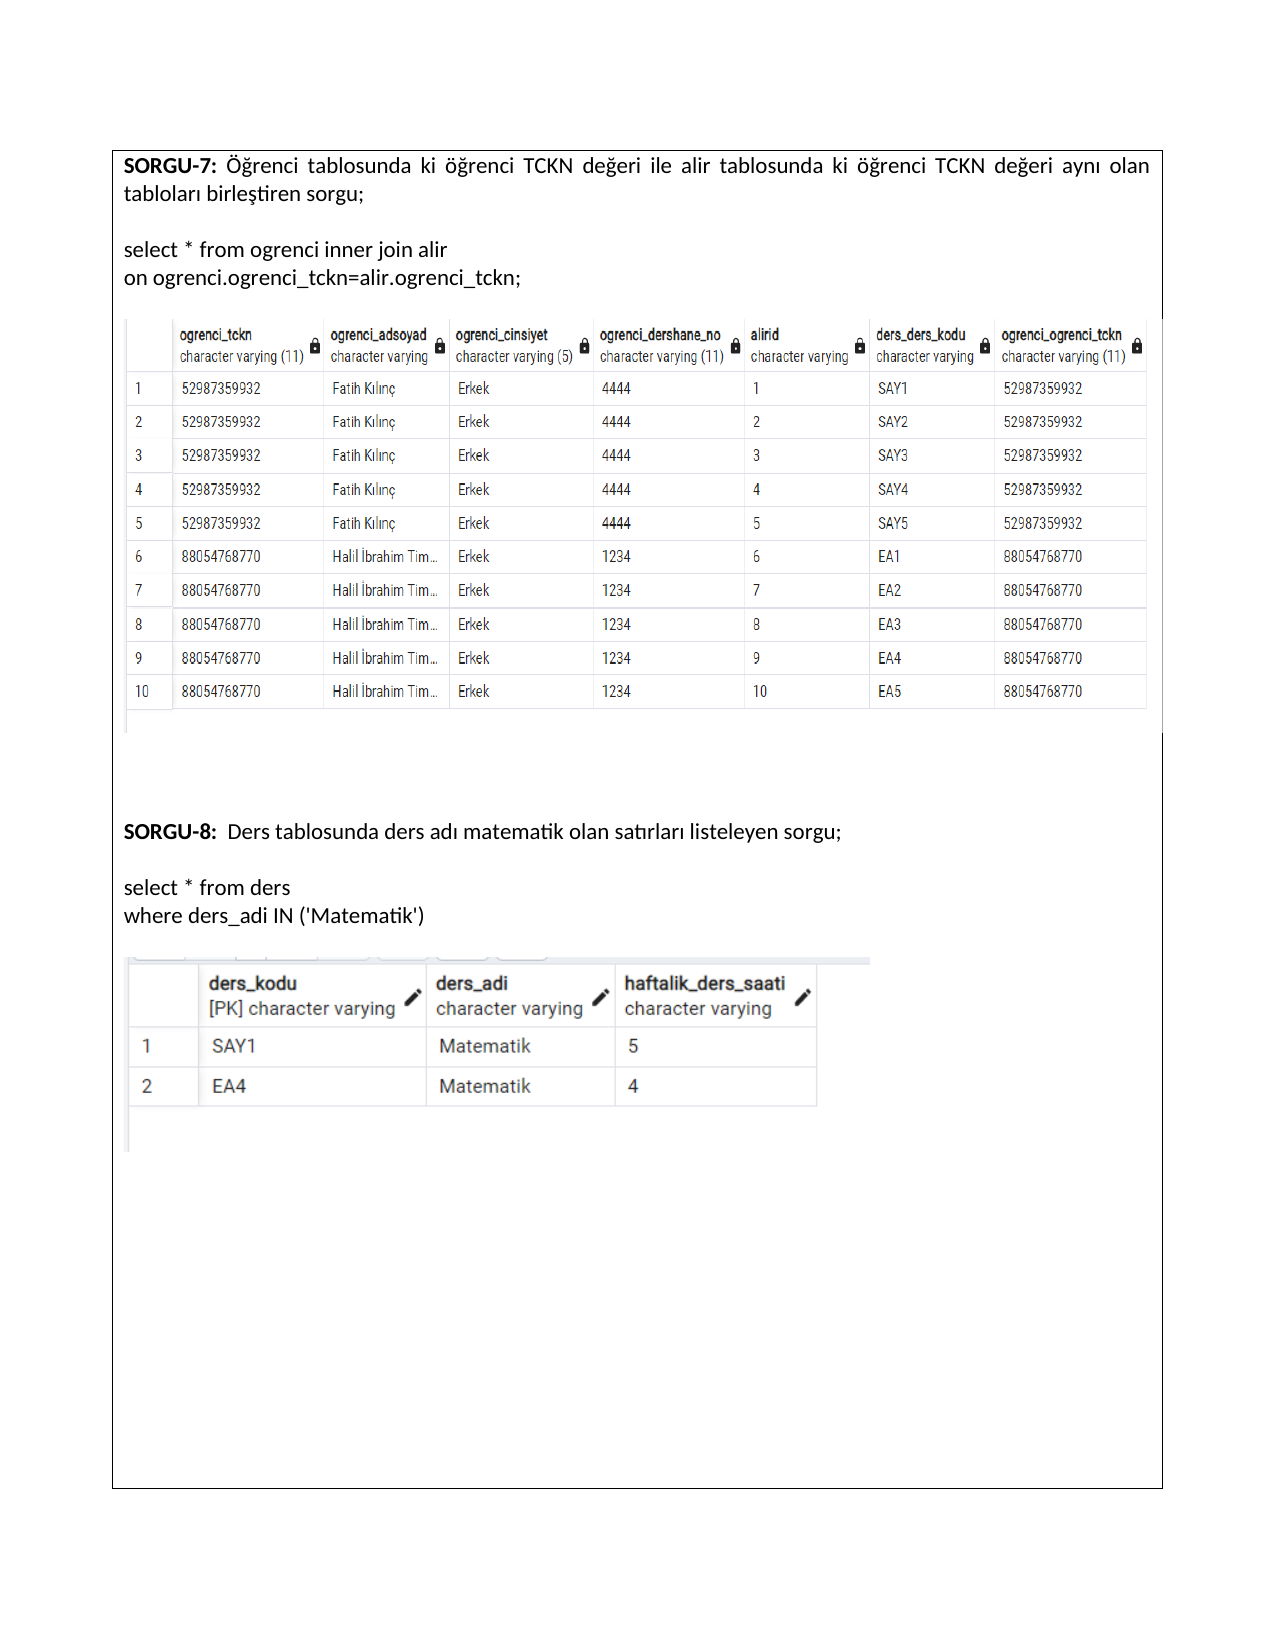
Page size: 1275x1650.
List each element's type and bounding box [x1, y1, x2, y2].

picture [123, 319, 1163, 733]
table_cell [113, 151, 1162, 1488]
picture [123, 957, 870, 1152]
